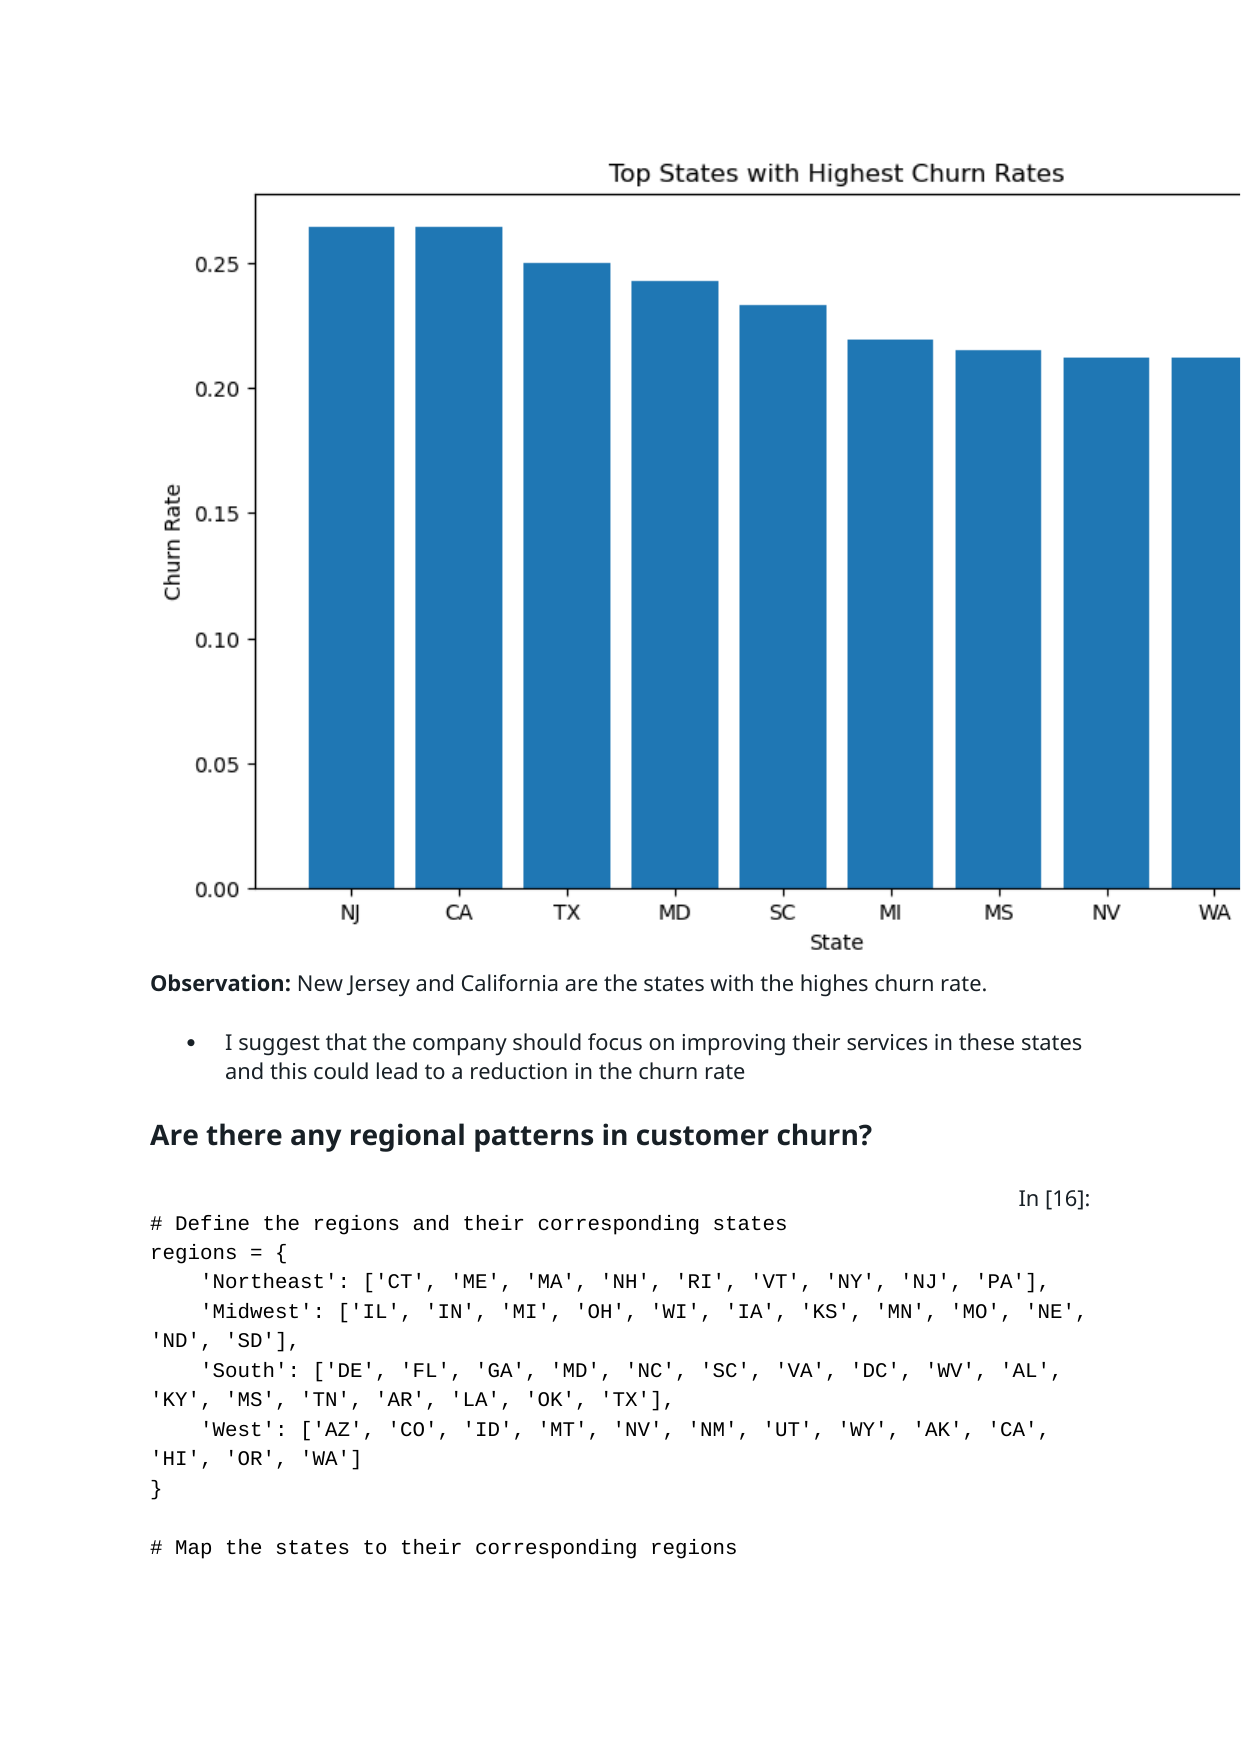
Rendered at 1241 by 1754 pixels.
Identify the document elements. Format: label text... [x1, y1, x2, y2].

list I suggest that the company should focus on improving their services in these states and this could lead to a reduction in the churn rate [187, 1026, 1090, 1086]
text In [16]: [150, 1183, 1090, 1212]
text 'Midwest': ['IL', 'IN', 'MI', 'OH', 'WI', 'IA', 'KS', 'MN', 'MO', 'NE', 'ND', 'SD'], [150, 1301, 1090, 1354]
picture [150, 150, 1241, 968]
text 'Northeast': ['CT', 'ME', 'MA', 'NH', 'RI', 'VT', 'NY', 'NJ', 'PA'], [150, 1271, 1090, 1295]
text } [150, 1478, 1090, 1501]
text Observation: New Jersey and California are the states with the highes churn rate. [150, 968, 1090, 997]
text 'West': ['AZ', 'CO', 'ID', 'MT', 'NV', 'NM', 'UT', 'WY', 'AK', 'CA', 'HI', 'OR', 'WA'] [150, 1419, 1090, 1472]
text # Define the regions and their corresponding states [150, 1212, 1090, 1236]
subtitle Are there any regional patterns in customer churn?¶ [150, 1115, 1090, 1153]
text # Map the states to their corresponding regions [150, 1537, 1090, 1560]
text regions = { [150, 1242, 1090, 1266]
text 'South': ['DE', 'FL', 'GA', 'MD', 'NC', 'SC', 'VA', 'DC', 'WV', 'AL', 'KY', 'MS', 'TN', 'AR', 'LA', 'OK', 'TX'], [150, 1360, 1090, 1413]
